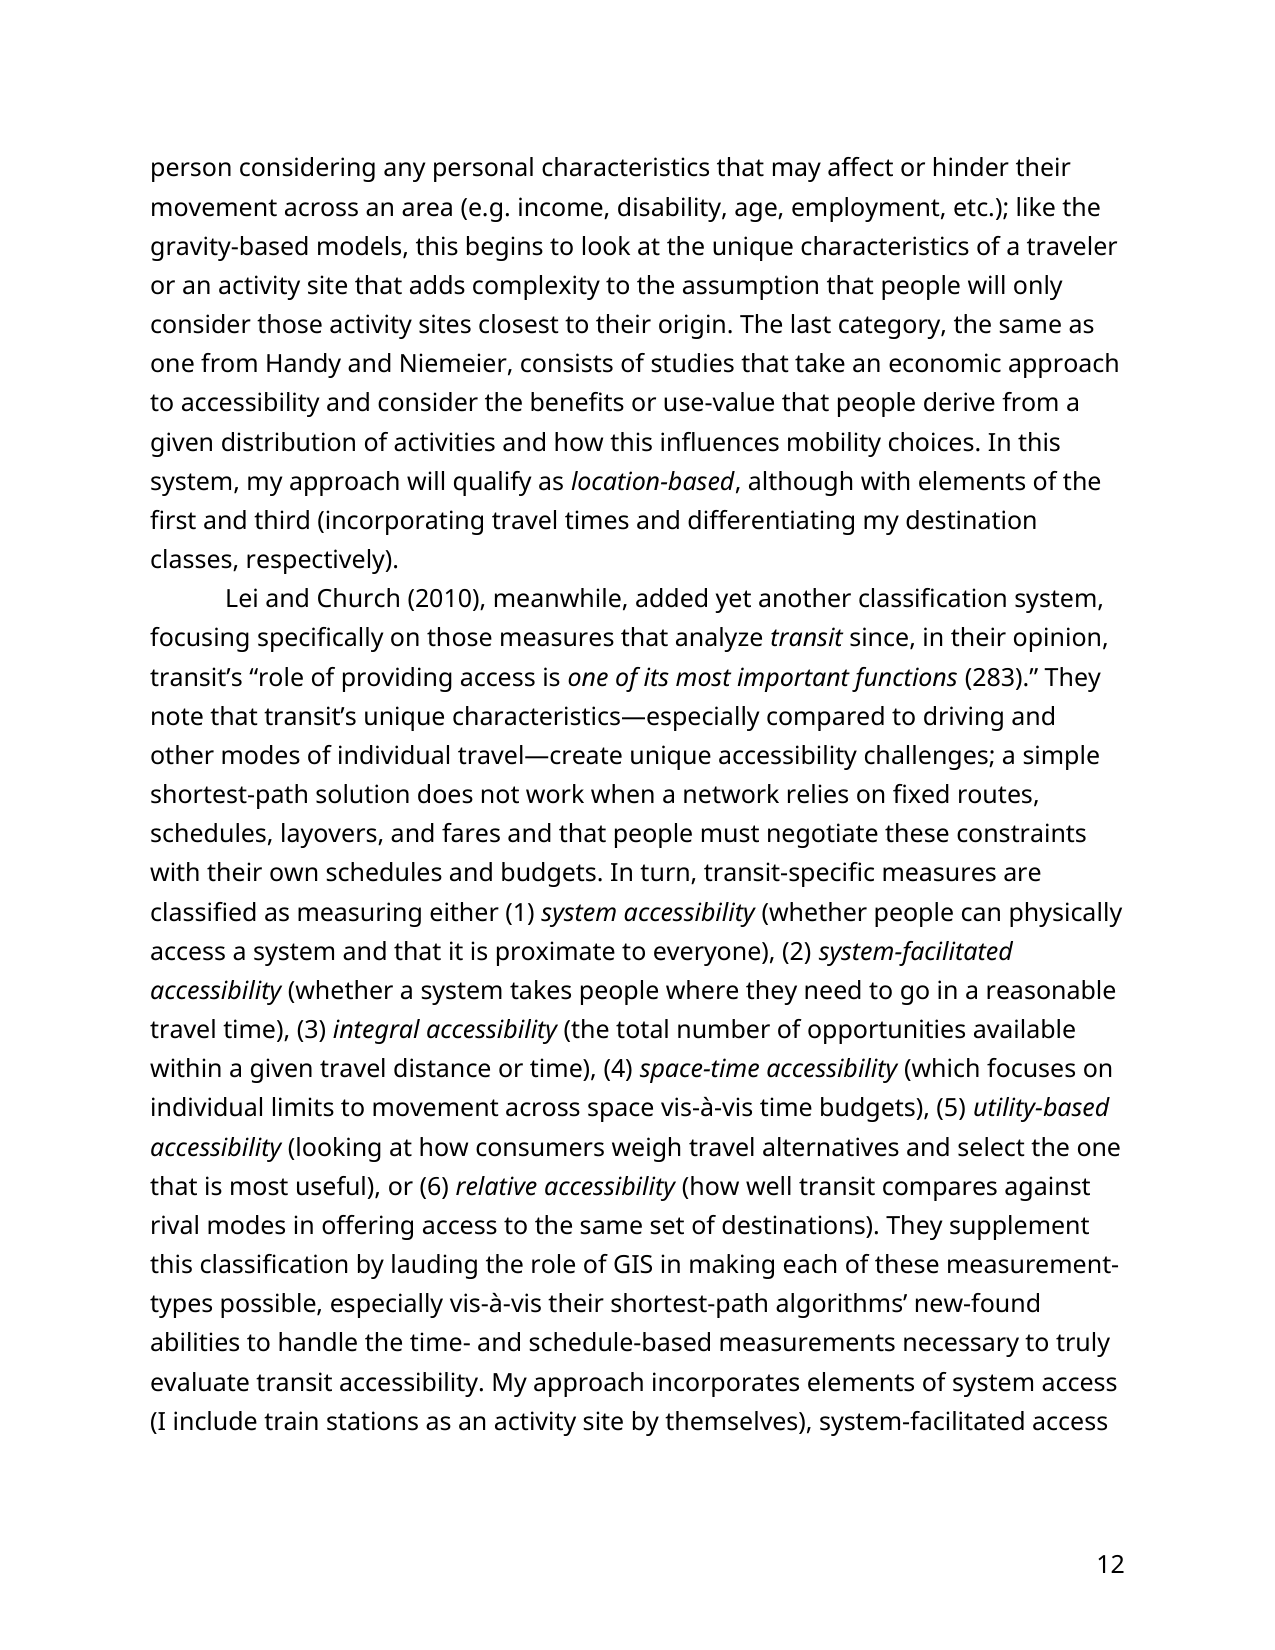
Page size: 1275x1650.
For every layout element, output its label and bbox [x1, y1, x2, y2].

text [150, 581, 1125, 1437]
text [150, 150, 1125, 576]
